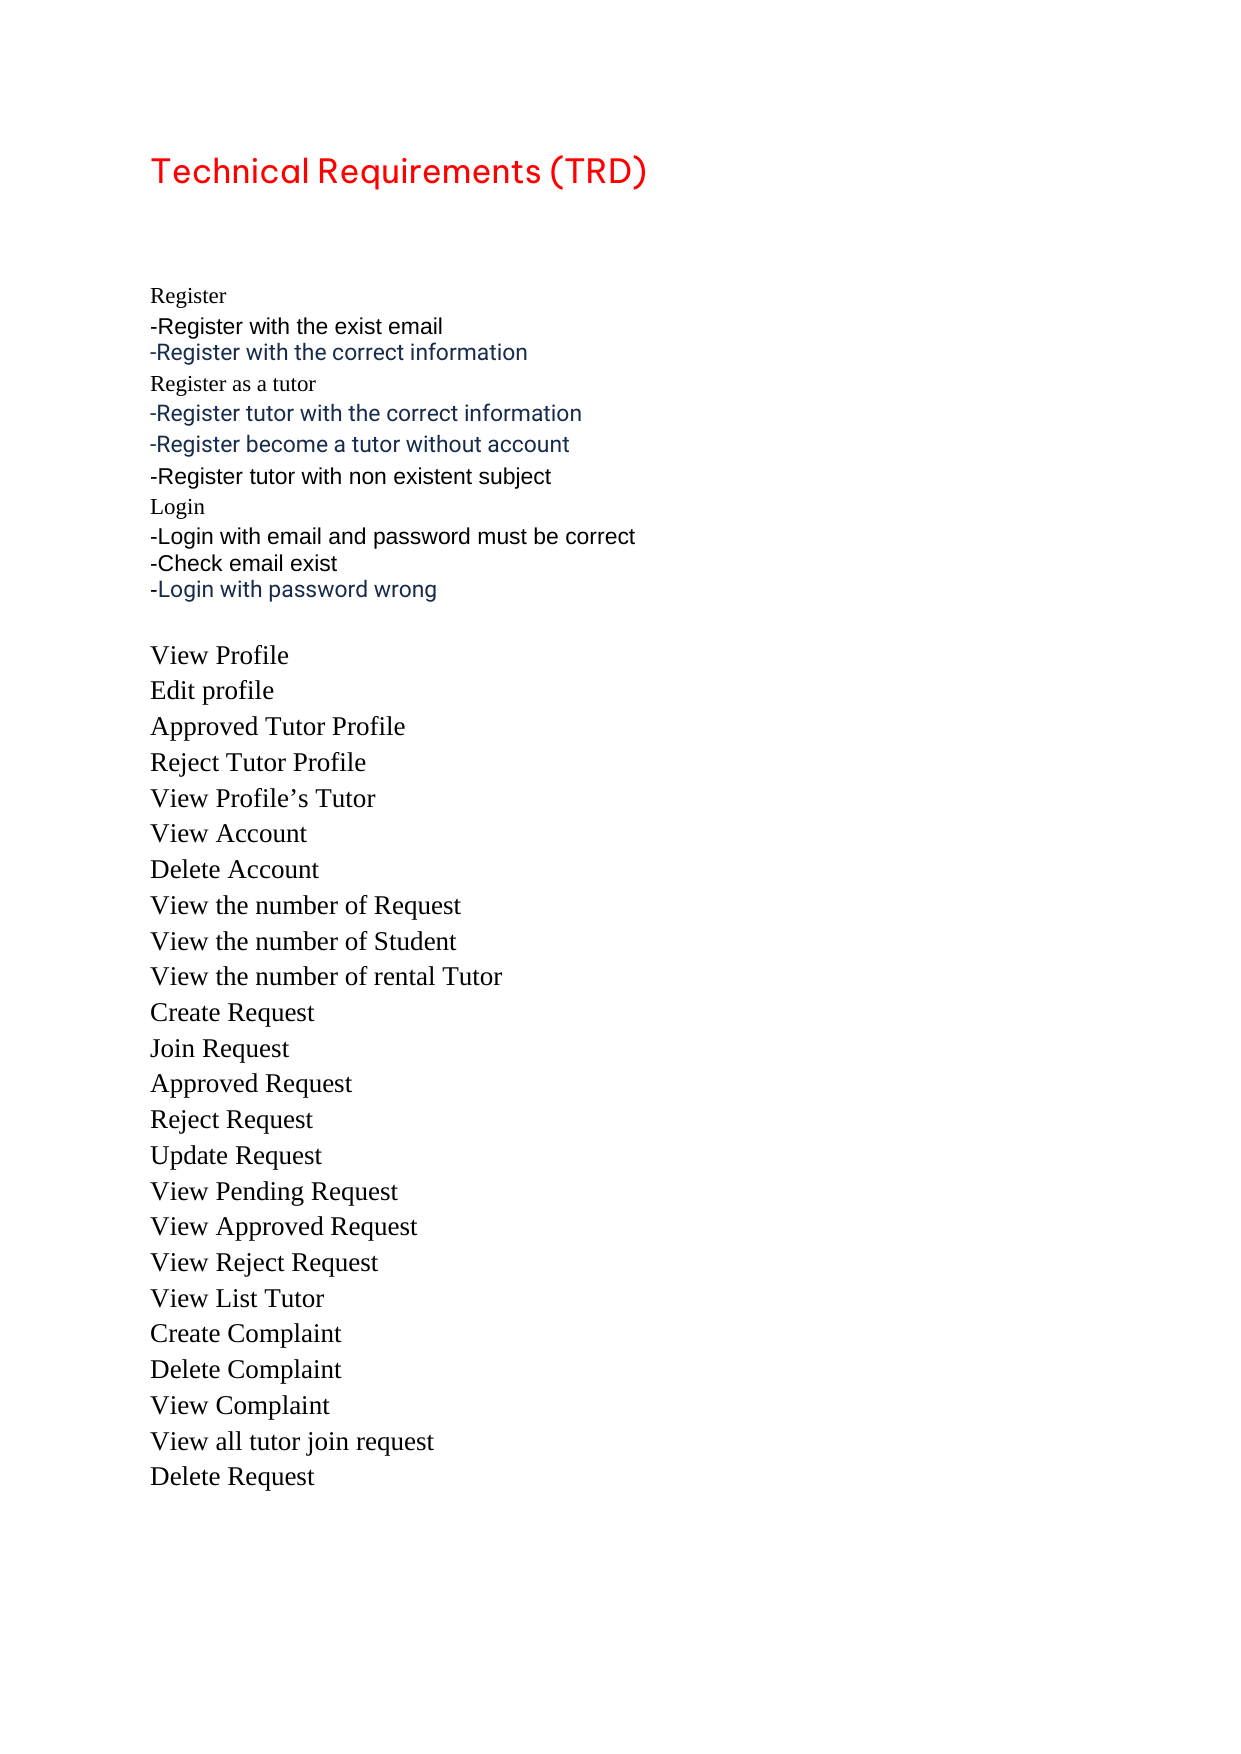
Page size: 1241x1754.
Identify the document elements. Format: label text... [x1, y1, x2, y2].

text View List Tutor [150, 1282, 1090, 1313]
text Reject Request [150, 1103, 1090, 1134]
text View the number of Request [150, 889, 1090, 920]
text View the number of Student [150, 924, 1090, 956]
text Approved Request [150, 1067, 1090, 1099]
text View Profile [150, 639, 1090, 670]
text -Login with email and password must be correct [150, 523, 1090, 549]
text Reject Tutor Profile [150, 746, 1090, 777]
text Register as a tutor [150, 370, 1090, 397]
text View Reject Request [150, 1246, 1090, 1277]
text View all tutor join request [150, 1425, 1090, 1456]
text View Profile’s Tutor [150, 782, 1090, 813]
text View Pending Request [150, 1175, 1090, 1206]
text Join Request [150, 1032, 1090, 1063]
subtitle -Register with the correct information [150, 339, 1090, 366]
text -Login with password wrong [150, 576, 1090, 603]
text Approved Tutor Profile [150, 710, 1090, 741]
text Technical Requirements (TRD) [150, 150, 1090, 192]
text Edit profile [150, 674, 1090, 706]
text Update Request [150, 1139, 1090, 1170]
text Register [150, 283, 1090, 309]
text Create Complaint [150, 1318, 1090, 1349]
text Delete Request [150, 1461, 1090, 1492]
text View Approved Request [150, 1210, 1090, 1242]
subtitle -Register become a tutor without account [150, 432, 1090, 458]
text Create Request [150, 996, 1090, 1027]
subtitle -Register tutor with the correct information [150, 401, 1090, 427]
text View Complaint [150, 1389, 1090, 1420]
text -Register with the exist email [150, 313, 1090, 339]
text View Account [150, 817, 1090, 848]
text Login [150, 493, 1090, 519]
text Delete Account [150, 853, 1090, 884]
text -Register tutor with non existent subject [150, 463, 1090, 489]
text -Check email exist [150, 549, 1090, 576]
text View the number of rental Tutor [150, 960, 1090, 991]
text Delete Complaint [150, 1353, 1090, 1384]
